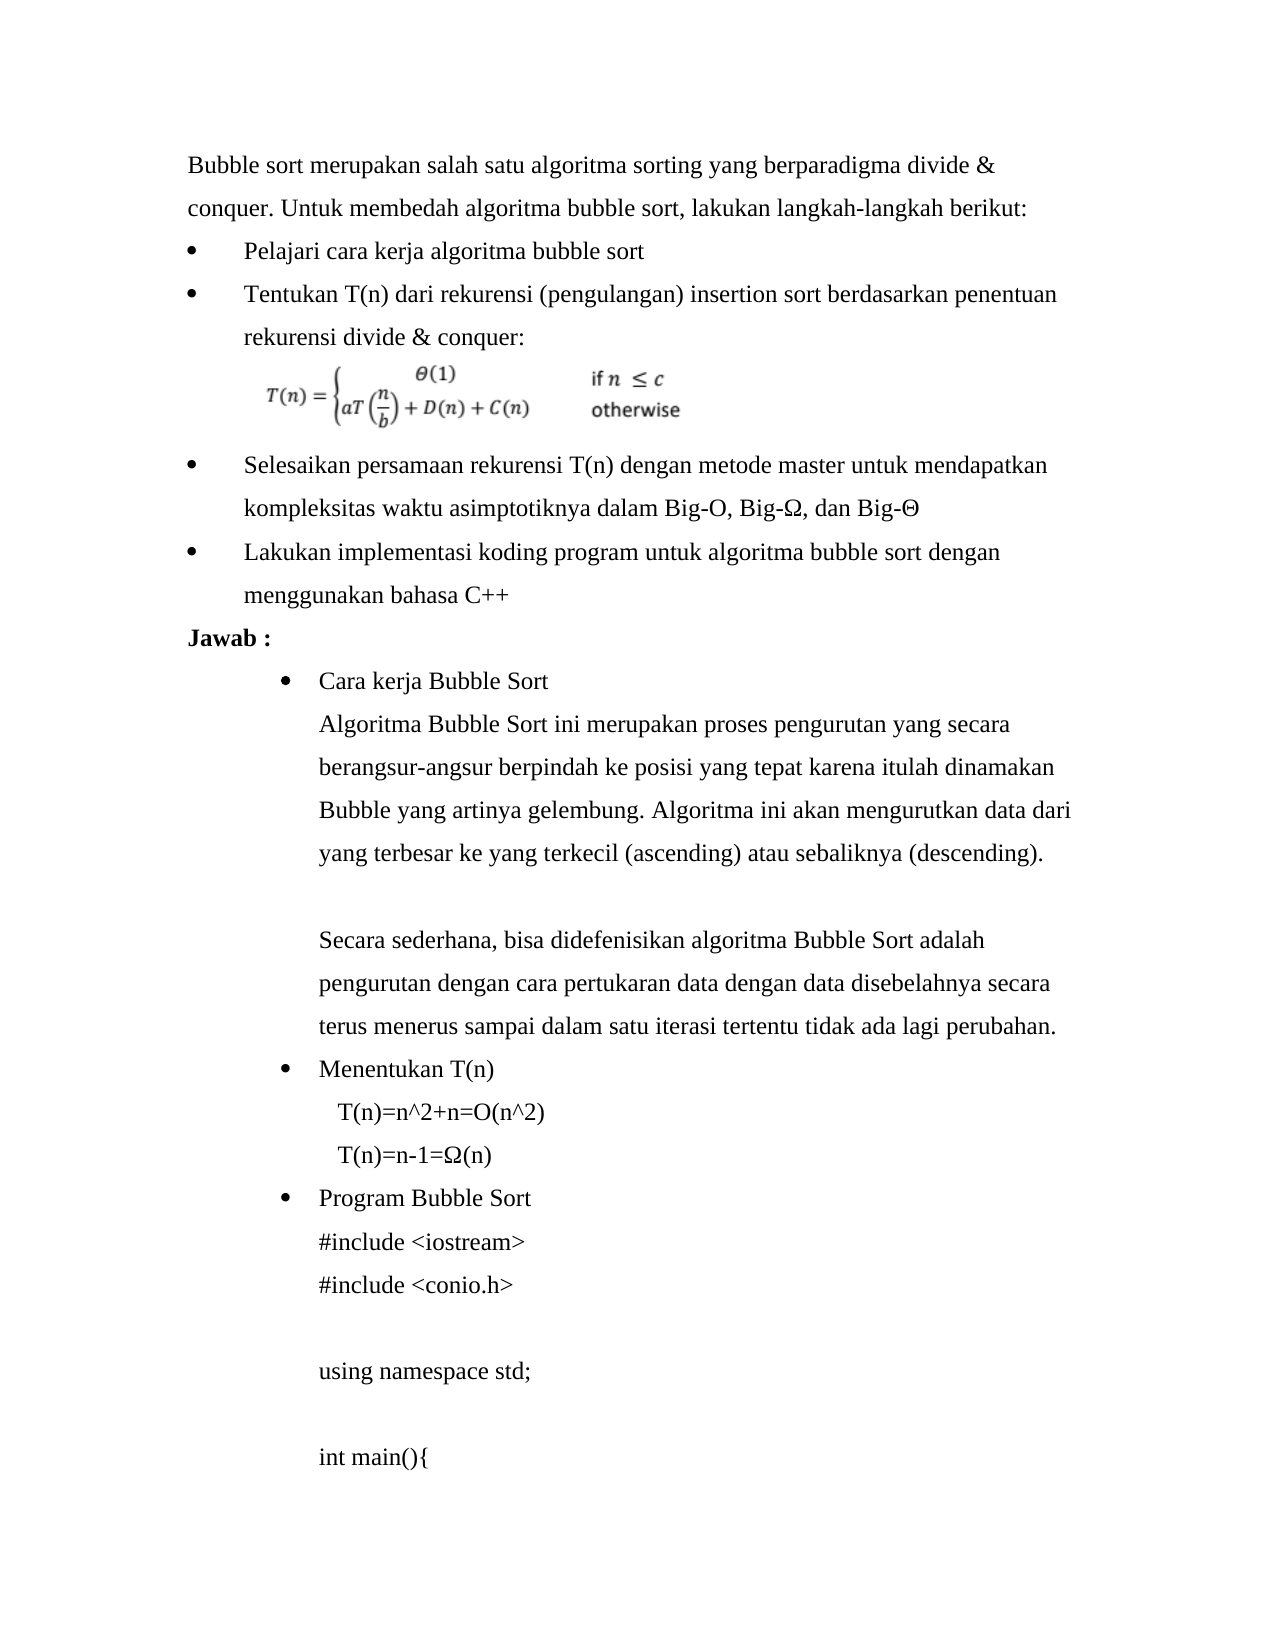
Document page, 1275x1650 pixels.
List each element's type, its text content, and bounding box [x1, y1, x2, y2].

list Bubble sort merupakan salah satu algoritma sorting yang berparadigma divide & conquer. Untuk membedah algoritma bubble sort, lakukan langkah-langkah berikut: [187, 150, 1085, 222]
list Algoritma Bubble Sort ini merupakan proses pengurutan yang secara berangsur-angsur berpindah ke posisi yang tepat karena itulah dinamakan Bubble yang artinya gelembung. Algoritma ini akan mengurutkan data dari yang terbesar ke yang terkecil (ascending) atau sebaliknya (descending). [319, 709, 1085, 867]
picture [262, 365, 729, 436]
list Selesaikan persamaan rekurensi T(n) dengan metode master untuk mendapatkan kompleksitas waktu asimptotiknya dalam Big-O, Big-Ω, dan Big-Θ [187, 450, 1085, 522]
list T(n)=n-1=Ω(n) [319, 1140, 1087, 1169]
text Jawab : [187, 623, 1085, 652]
list Program Bubble Sort [281, 1183, 1087, 1212]
list Lakukan implementasi koding program untuk algoritma bubble sort dengan menggunakan bahasa C++ [187, 537, 1085, 608]
list T(n)=n^2+n=O(n^2) [319, 1097, 1087, 1126]
list Cara kerja Bubble Sort [281, 666, 1085, 695]
list using namespace std; [319, 1356, 1087, 1385]
list #include <iostream> [319, 1227, 1087, 1255]
list #include <conio.h> [319, 1270, 1087, 1298]
list Pelajari cara kerja algoritma bubble sort [187, 236, 1085, 265]
list Menentukan T(n) [281, 1054, 1087, 1083]
list int main(){ [319, 1442, 1087, 1471]
list Secara sederhana, bisa didefenisikan algoritma Bubble Sort adalah pengurutan dengan cara pertukaran data dengan data disebelahnya secara terus menerus sampai dalam satu iterasi tertentu tidak ada lagi perubahan. [319, 925, 1085, 1040]
list Tentukan T(n) dari rekurensi (pengulangan) insertion sort berdasarkan penentuan rekurensi divide & conquer: [187, 279, 1085, 351]
